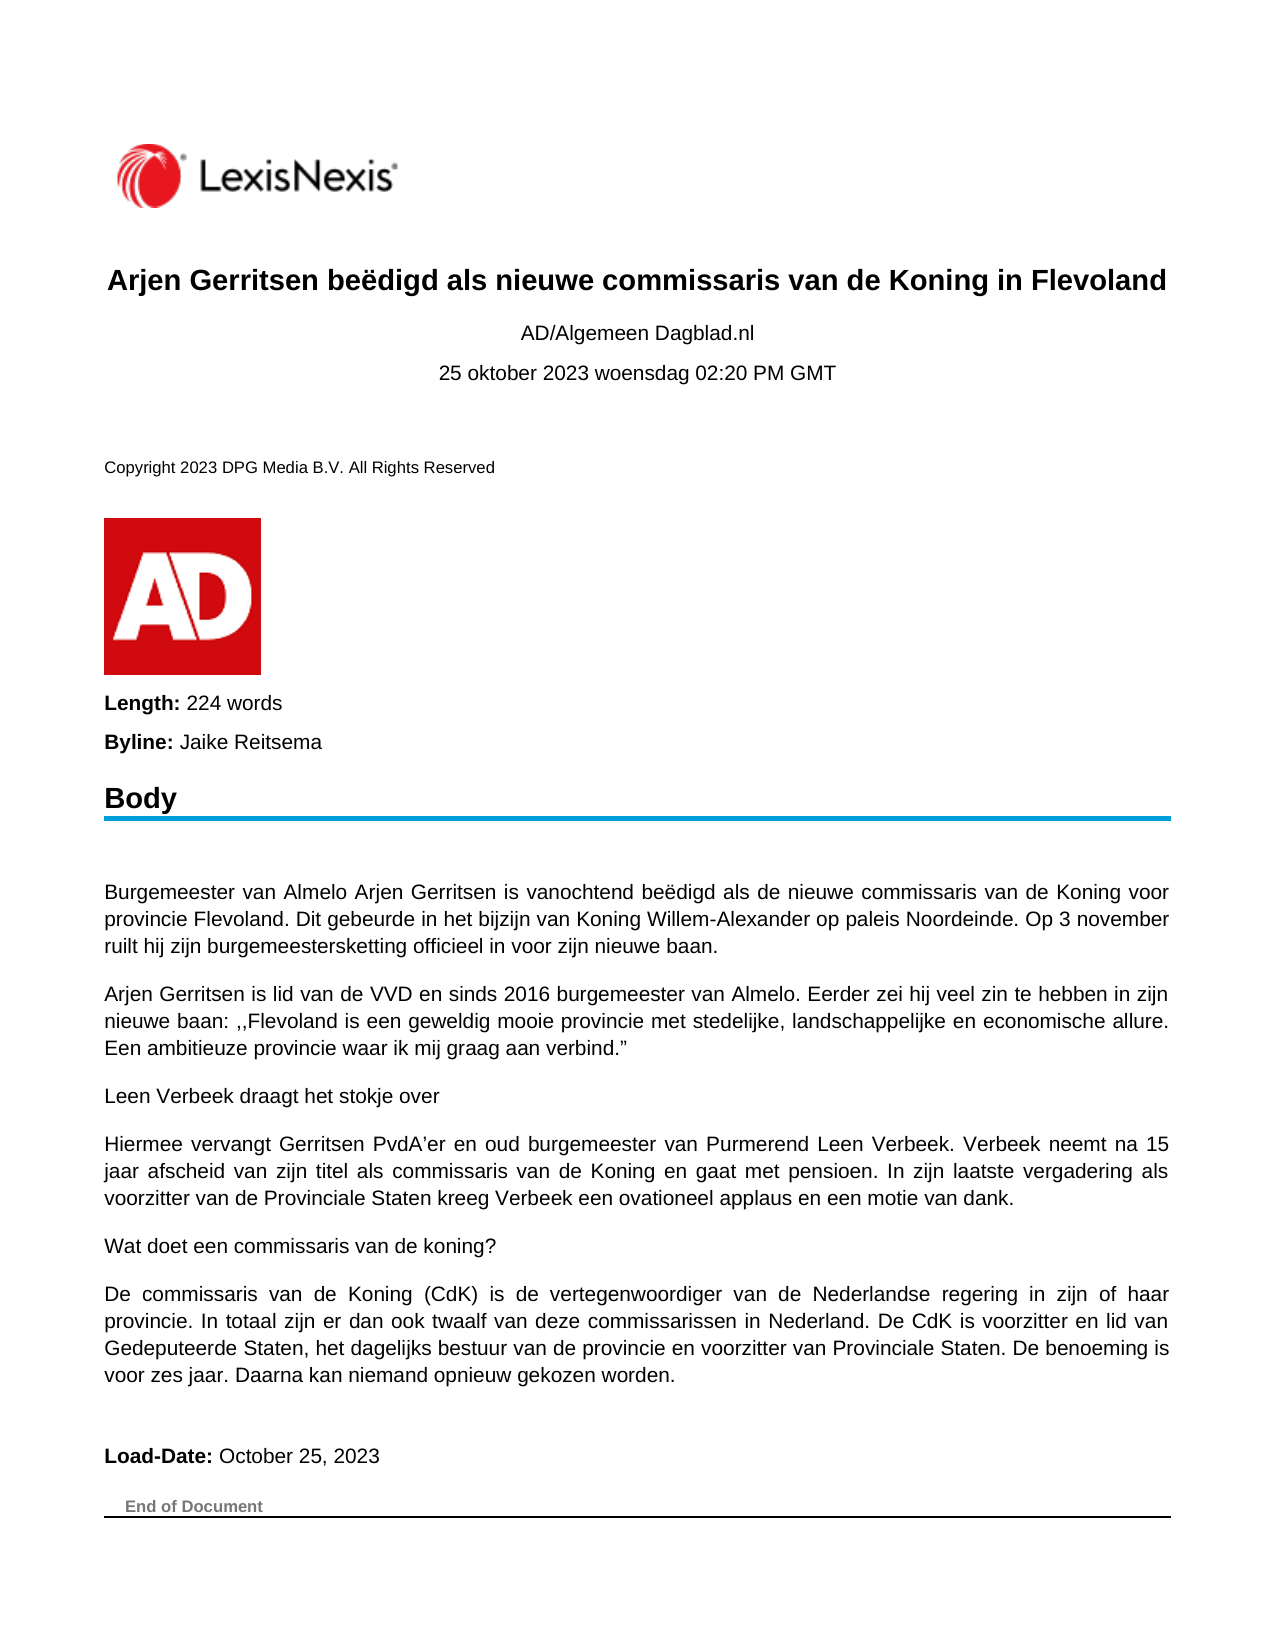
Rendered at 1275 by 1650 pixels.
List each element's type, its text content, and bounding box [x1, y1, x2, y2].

text De commissaris van de Koning (CdK) is de vertegenwoordiger van de Nederlandse regering in zijn of haar provincie. In totaal zijn er dan ook twaalf van deze commissarissen in Nederland. De CdK is voorzitter en lid van Gedeputeerde Staten, het dagelijks bestuur van de provincie en voorzitter van Provinciale Staten. De benoeming is voor zes jaar. Daarna kan niemand opnieuw gekozen worden. [104, 1279, 1171, 1387]
picture [104, 518, 261, 675]
picture [104, 144, 412, 208]
text End of Document [125, 1497, 1171, 1516]
text Arjen Gerritsen is lid van de VVD en sinds 2016 burgemeester van Almelo. Eerder zei hij veel zin te hebben in zijn nieuwe baan: ,,Flevoland is een geweldig mooie provincie met stedelijke, landschappelijke en economische allure. Een ambitieuze provincie waar ik mij graag aan verbind.” [104, 979, 1171, 1060]
text Wat doet een commissaris van de koning? [104, 1231, 1171, 1258]
text Burgemeester van Almelo Arjen Gerritsen is vanochtend beëdigd als de nieuwe commissaris van de Koning voor provincie Flevoland. Dit gebeurde in het bijzijn van Koning Willem-Alexander op paleis Noordeinde. Op 3 november ruilt hij zijn burgemeestersketting officieel in voor zijn nieuwe baan. [104, 877, 1171, 958]
text Length: 224 words [104, 687, 1171, 714]
text Leen Verbeek draagt het stokje over [104, 1081, 1171, 1108]
subtitle Arjen Gerritsen beëdigd als nieuwe commissaris van de Koning in Flevoland [104, 261, 1171, 297]
text Body [104, 779, 1171, 814]
text AD/Algemeen Dagblad.nl [104, 318, 1171, 345]
text Byline: Jaike Reitsema [104, 727, 1171, 754]
text Load-Date: October 25, 2023 [104, 1412, 1171, 1468]
text Hiermee vervangt Gerritsen PvdA’er en oud burgemeester van Purmerend Leen Verbeek. Verbeek neemt na 15 jaar afscheid van zijn titel als commissaris van de Koning en gaat met pensioen. In zijn laatste vergadering als voorzitter van de Provinciale Staten kreeg Verbeek een ovationeel applaus en een motie van dank. [104, 1129, 1171, 1210]
text Copyright 2023 DPG Media B.V. All Rights Reserved [104, 426, 1171, 477]
text 25 oktober 2023 woensdag 02:20 PM GMT [104, 357, 1171, 384]
